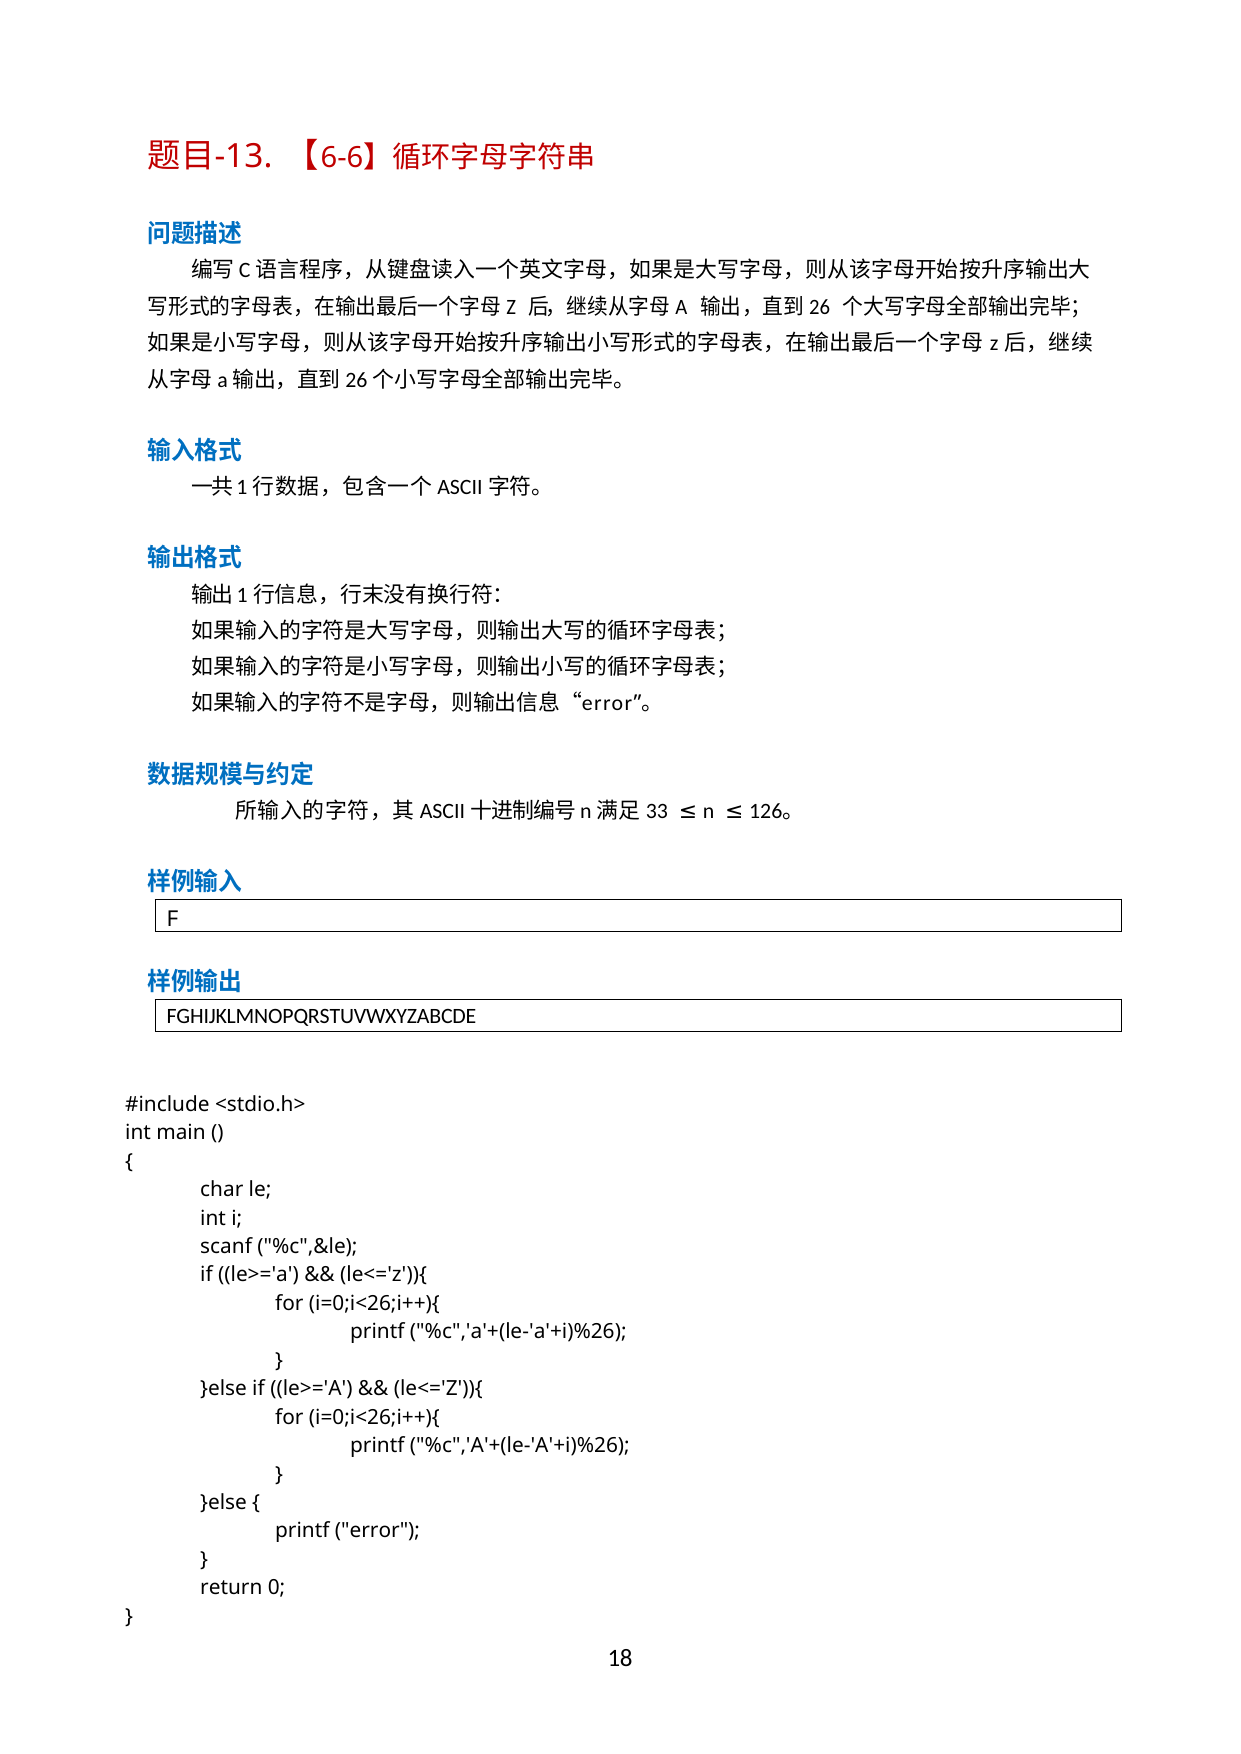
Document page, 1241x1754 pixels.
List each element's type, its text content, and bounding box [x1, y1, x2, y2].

subtitle 数据规模与约定 [148, 754, 1119, 790]
text } [125, 1601, 1119, 1629]
text printf ("error"); [125, 1516, 1119, 1544]
text for (i=0;i<26;i++){ [125, 1402, 1119, 1430]
subtitle 问题描述 [148, 214, 1119, 250]
subtitle 输出格式 [148, 538, 1119, 574]
subtitle 样例输出 [148, 962, 1119, 998]
text return 0; [125, 1572, 1119, 1601]
text }else if ((le>='A') && (le<='Z')){ [125, 1373, 1119, 1402]
text 所输入的字符，其ASCII 十进制编号 n 满足 33 ≤ n ≤ 126。 [235, 793, 1119, 825]
text if ((le>='a') && (le<='z')){ [125, 1259, 1119, 1288]
text printf ("%c",'a'+(le-'a'+i)%26); [125, 1316, 1119, 1345]
text printf ("%c",'A'+(le-'A'+i)%26); [125, 1430, 1119, 1459]
text 输出 1 行信息，行末没有换行符： [191, 577, 1119, 608]
text for (i=0;i<26;i++){ [125, 1288, 1119, 1316]
text } [125, 1345, 1119, 1373]
text int i; [125, 1203, 1119, 1231]
text int main () [125, 1117, 1119, 1146]
text { [125, 1146, 1119, 1174]
text char le; [125, 1174, 1119, 1203]
subtitle 样例输入 [148, 862, 1119, 898]
text } [125, 1544, 1119, 1572]
text 一共 1 行数据，包含一个ASCII 字符。 [191, 469, 1119, 501]
text 如果输入的字符是大写字母，则输出大写的循环字母表；如果输入的字符是小写字母，则输出小写的循环字母表；如果输入的字符不是字母，则输出信息“error”。 [191, 613, 739, 717]
text 题目-13. 【6-6】循环字母字符串 [148, 119, 1119, 179]
text #include <stdio.h> [125, 1089, 1119, 1117]
text scanf ("%c",&le); [125, 1231, 1119, 1259]
text }else { [125, 1487, 1119, 1516]
subtitle 输入格式 [148, 430, 1119, 466]
text 编写 C 语言程序，从键盘读入一个英文字母，如果是大写字母，则从该字母开始按升序输出大写形式的字母表，在输出最后一个字母 Z 后，继续从字母 A 输出，直到 26 个大写字母全部输出完毕；如果是小写字母，则从该字母开始按升序输出小写形式的字母表，在输出最后一个字母 z 后，继续从字母 a 输出，直到 26 个小写字母全部输出完毕。 [148, 252, 1093, 393]
text } [125, 1459, 1119, 1487]
